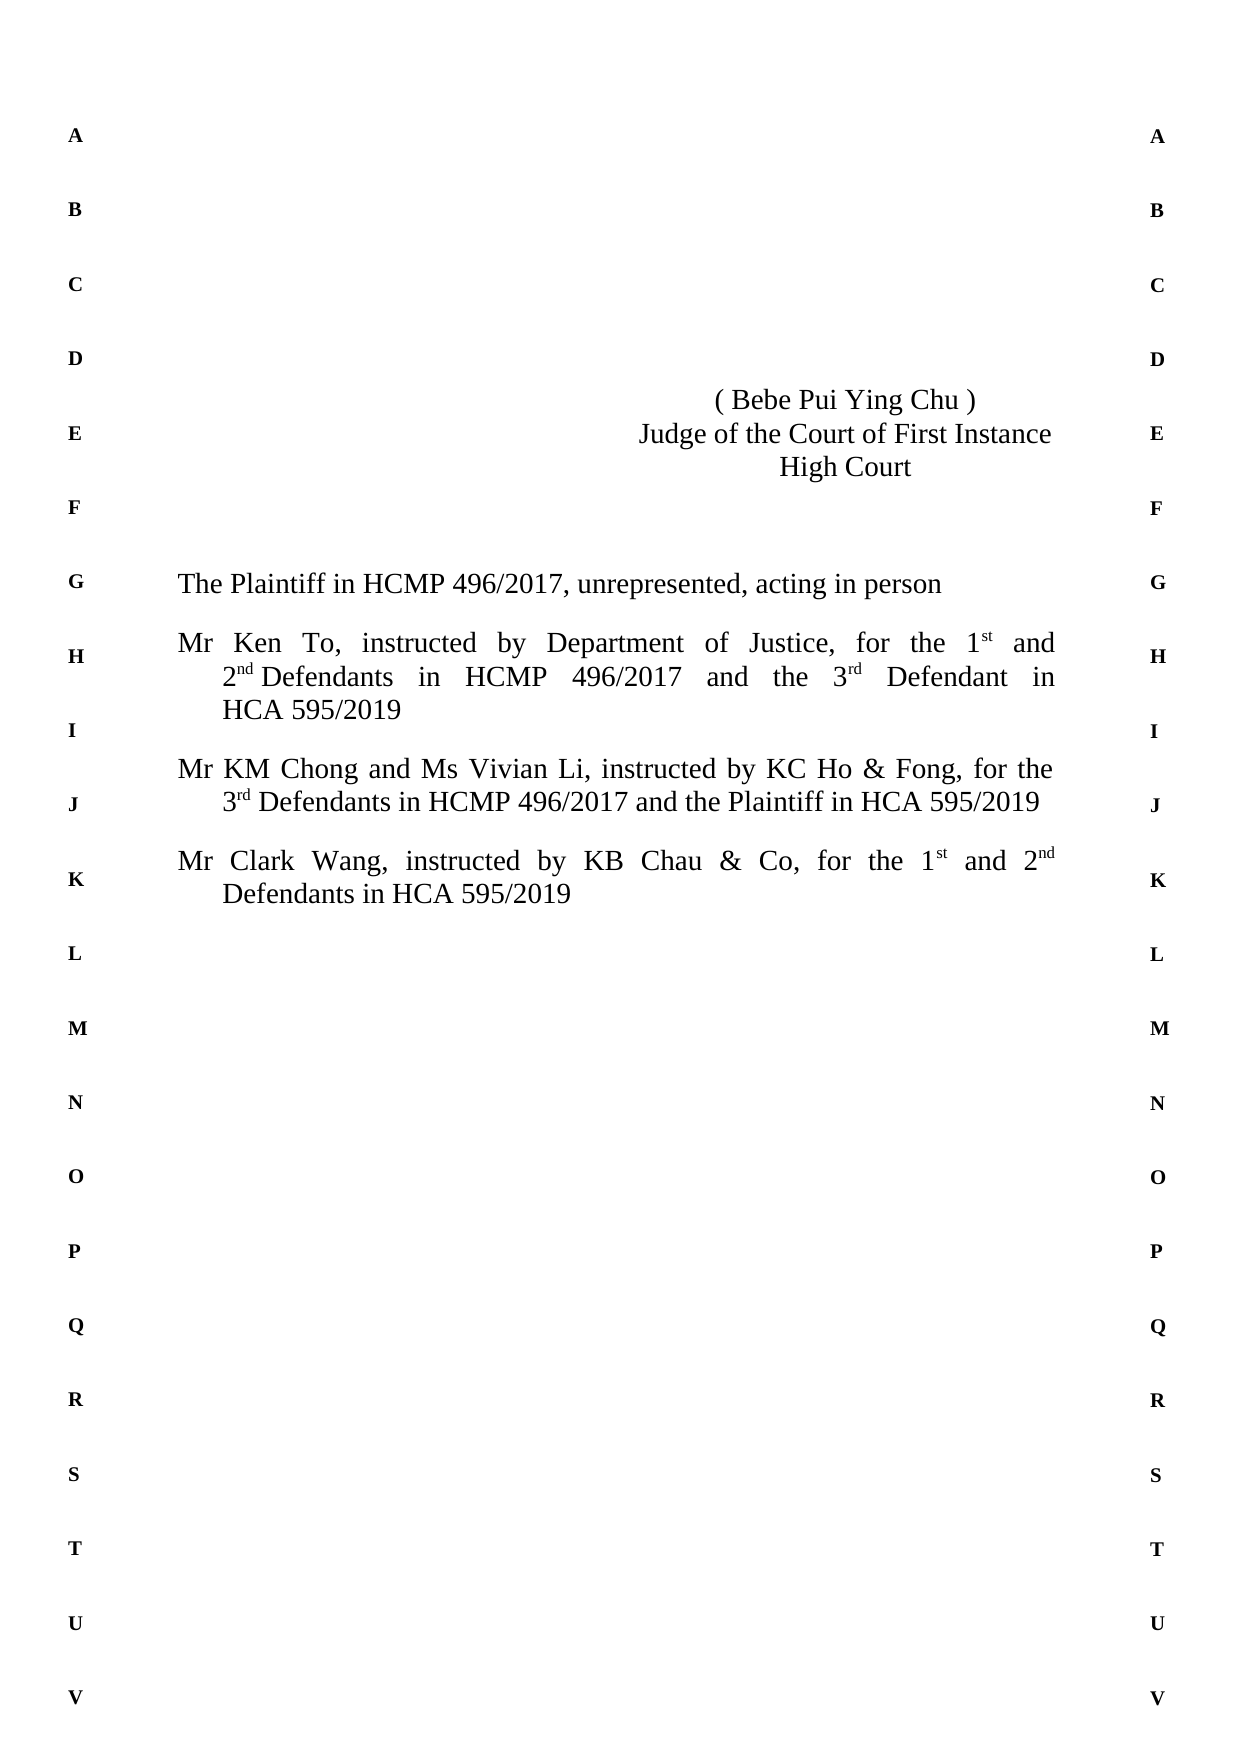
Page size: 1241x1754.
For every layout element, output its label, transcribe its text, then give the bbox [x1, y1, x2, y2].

text The Plaintiff in HCMP 496/2017, unrepresented, acting in person [177, 567, 1055, 600]
text Mr KM Chong and Ms Vivian Li, instructed by KC Ho & Fong, for the 3rd Defendants in HCMP 496/2017 and the Plaintiff in HCA 595/2019 [177, 751, 1055, 818]
text ( Bebe Pui Ying Chu ) [627, 382, 1063, 416]
text Mr Clark Wang, instructed by KB Chau & Co, for the 1st and 2nd Defendants in HCA 595/2019 [177, 843, 1055, 910]
text Mr Ken To, instructed by Department of Justice, for the 1st and 2nd Defendants in HCMP 496/2017 and the 3rd Defendant in HCA 595/2019 [177, 625, 1055, 726]
text High Court [627, 449, 1063, 483]
text Judge of the Court of First Instance [627, 416, 1063, 449]
